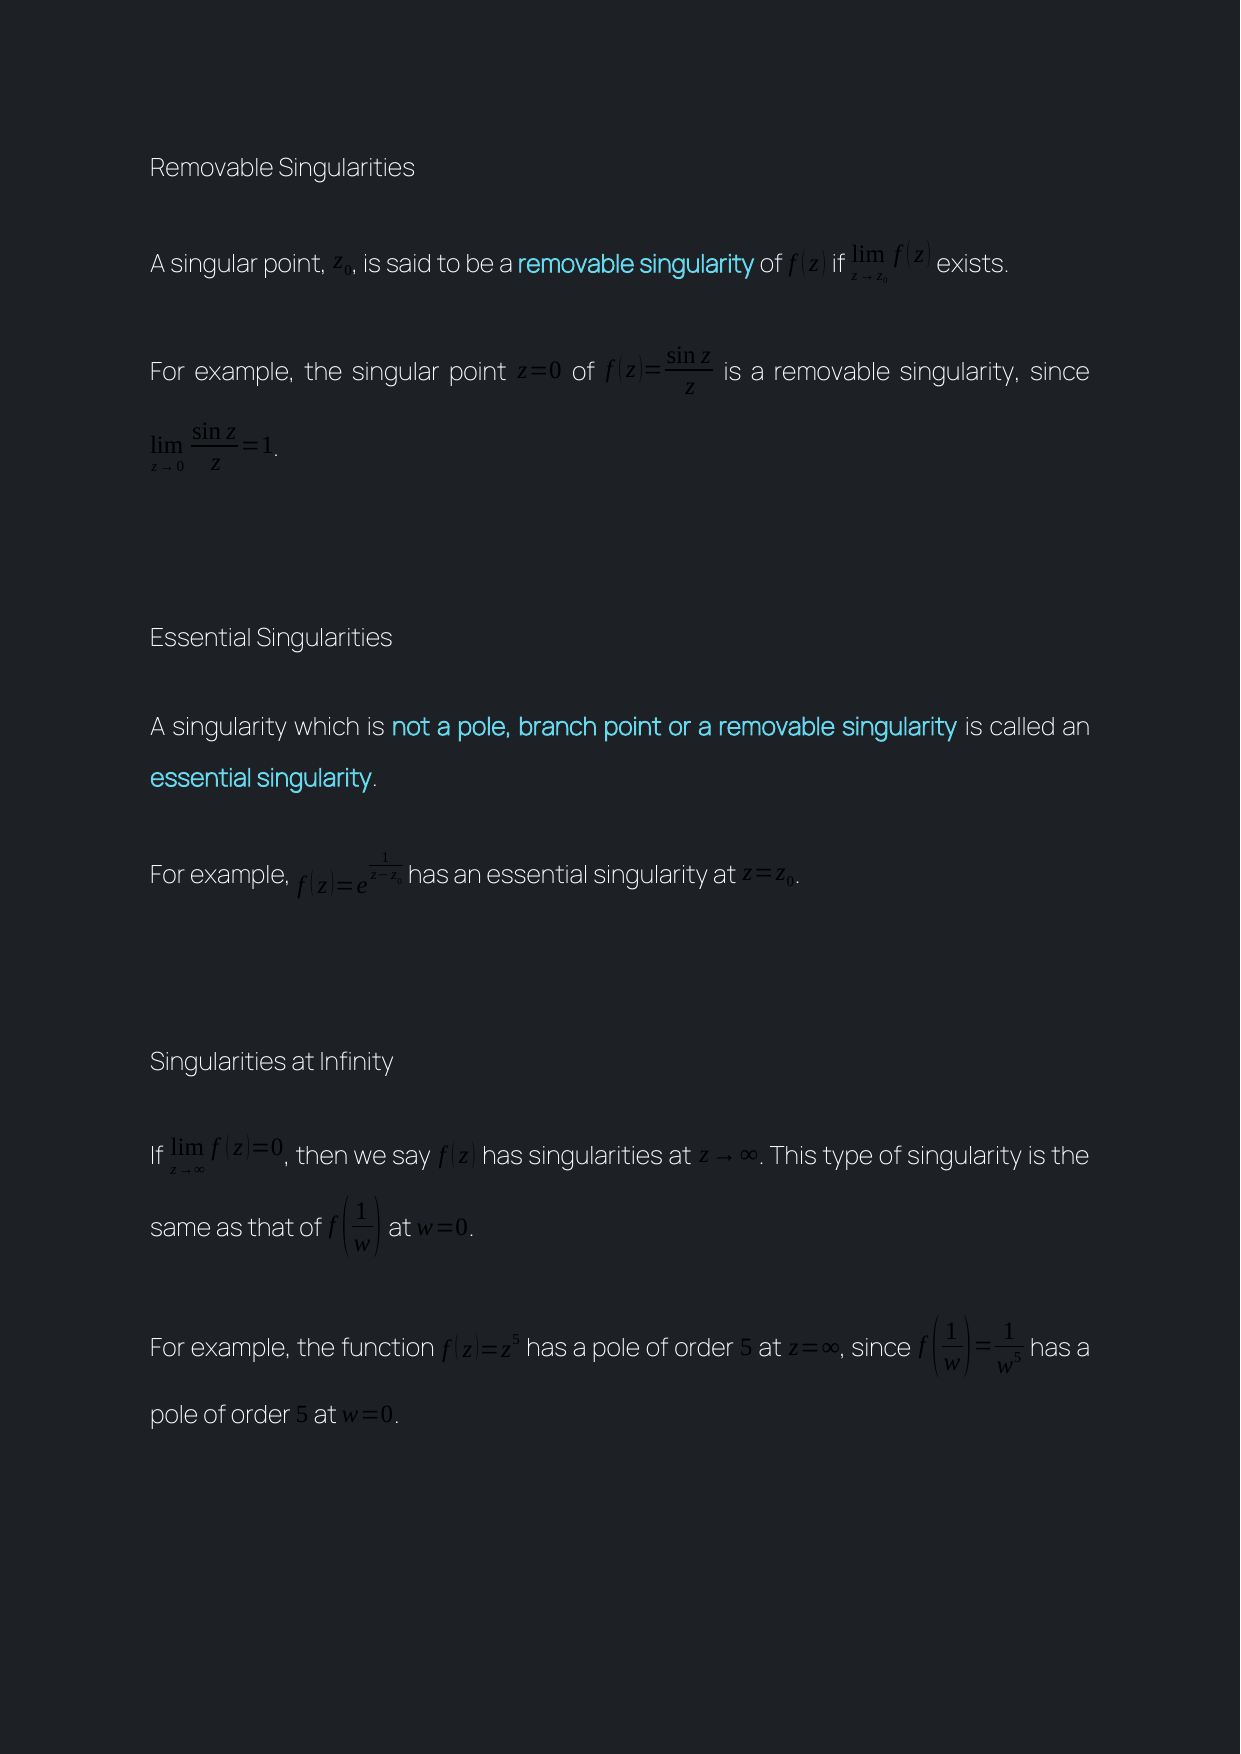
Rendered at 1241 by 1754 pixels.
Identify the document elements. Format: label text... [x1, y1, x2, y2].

subtitle Essential Singularities [150, 619, 1090, 654]
text A singular point, , is said to be a removable singularity of if exists. [150, 239, 1090, 287]
text For example, the function has a pole of order at , since has a pole of order at . [150, 1314, 1090, 1431]
text If , then we say has singularities at . This type of singularity is the same as that of at . [150, 1132, 1090, 1260]
text For example, has an essential singularity at . [150, 848, 1090, 900]
text A singularity which is not a pole, branch point or a removable singularity is called an essential singularity. [150, 708, 1090, 794]
subtitle Removable Singularities [150, 150, 1090, 184]
text For example, the singular point of is a removable singularity, since . [150, 341, 1090, 476]
subtitle Singularities at Infinity [150, 1043, 1090, 1077]
